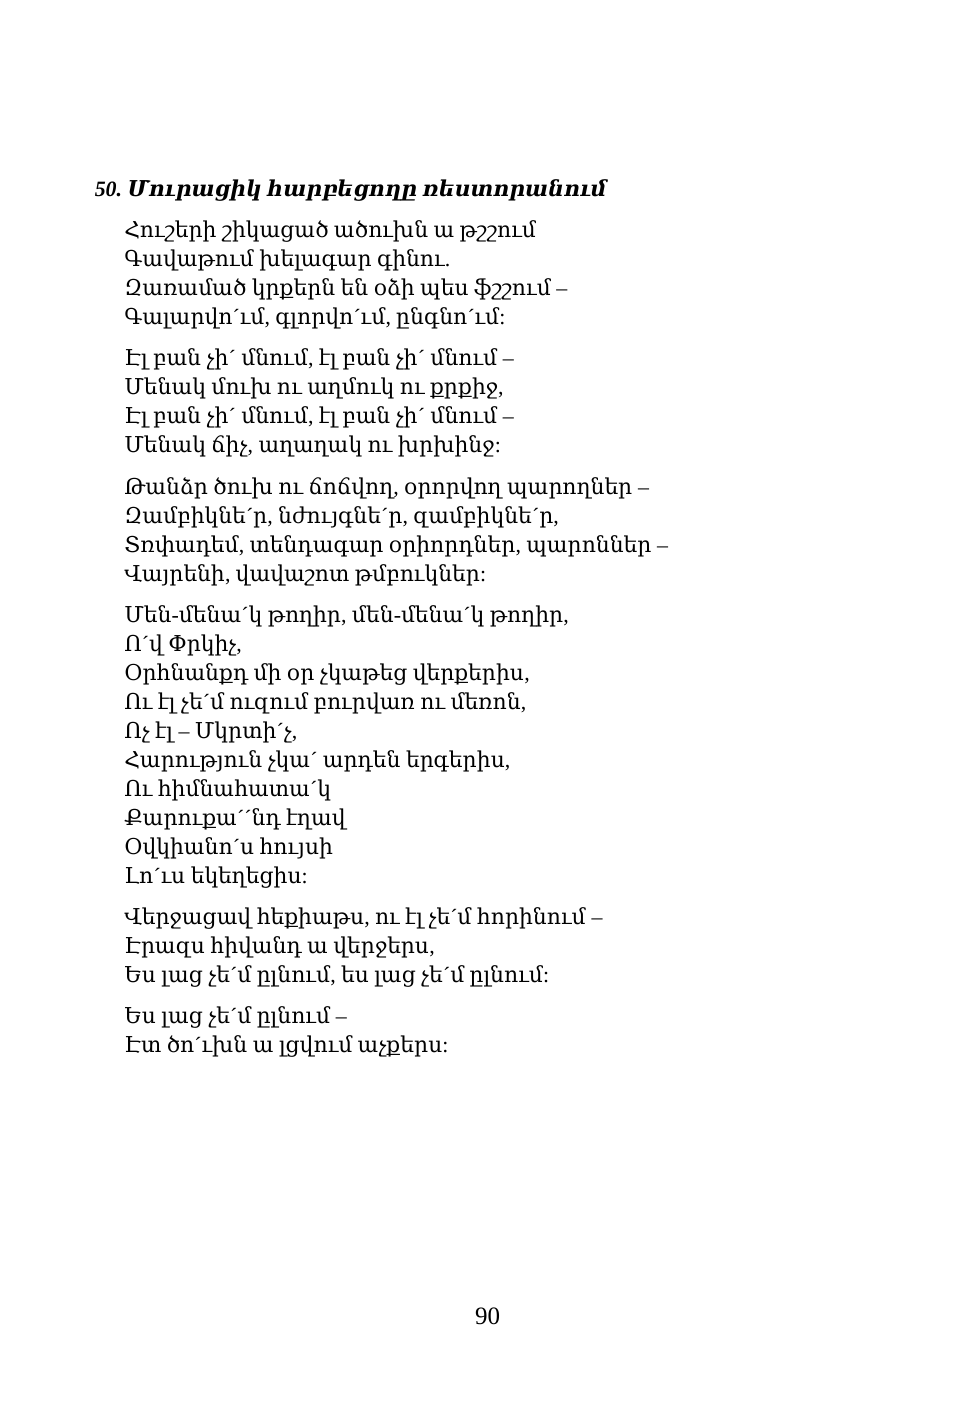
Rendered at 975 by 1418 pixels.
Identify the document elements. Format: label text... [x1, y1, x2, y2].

text Մենակ ճիչ, աղաղակ ու խրխինջ: [94, 432, 881, 457]
text Թանձր ծուխ ու ճոճվող, օրորվող պարողներ – [94, 474, 881, 499]
text Զառամած կրքերն են օձի պես ֆշշում – [94, 275, 881, 300]
text Հարություն չկա´ արդեն երգերիս, [94, 747, 881, 772]
text Գավաթում խելագար գինու. [94, 246, 881, 271]
text Հուշերի շիկացած ածուխն ա թշշում [94, 217, 881, 242]
text Ես լաց չե´մ ըլնում, ես լաց չե´մ ըլնում: [94, 962, 881, 987]
text Գալարվո´ւմ, գլորվո´ւմ, ընգնո´ւմ: [94, 304, 881, 329]
text Վերջացավ հեքիաթս, ու էլ չե´մ հորինում – [94, 904, 881, 929]
text Էրազս հիվանդ ա վերջերս, [94, 933, 881, 958]
text Լո´ւս եկեղեցիս: [94, 863, 881, 888]
text Օվկիանո´ս հույսի [94, 834, 881, 859]
text Էլ բան չի´ մնում, էլ բան չի´ մնում – [94, 345, 881, 371]
text Մենակ մուխ ու աղմուկ ու քրքիջ, [94, 374, 881, 399]
text Ոչ էլ – Մկրտի´չ, [94, 718, 881, 743]
text Ու հիմնահատա´կ [94, 776, 881, 801]
text Ու էլ չե´մ ուզում բուրվառ ու մեռոն, [94, 689, 881, 714]
text Ո´վ Փրկիչ, [94, 631, 881, 656]
subtitle 50. Մուրացիկ հարբեցողը ռեստորանում [94, 176, 881, 201]
text Ես լաց չե´մ ըլնում – [94, 1003, 881, 1029]
text Մեն-մենա´կ թողիր, մեն-մենա´կ թողիր, [94, 602, 881, 627]
text Օրհնանքդ մի օր չկաթեց վերքերիս, [94, 660, 881, 685]
text Քարուքա´´նդ էղավ [94, 805, 881, 830]
text Էլ բան չի´ մնում, էլ բան չի´ մնում – [94, 403, 881, 428]
text Տռփադեմ, տենդագար օրիորդներ, պարոններ – [94, 532, 881, 557]
text Էտ ծո´ւխն ա լցվում աչքերս: [94, 1032, 881, 1058]
text Զամբիկնե´ր, նժույգնե´ր, զամբիկնե´ր, [94, 503, 881, 528]
text Վայրենի, վավաշոտ թմբուկներ: [94, 561, 881, 586]
